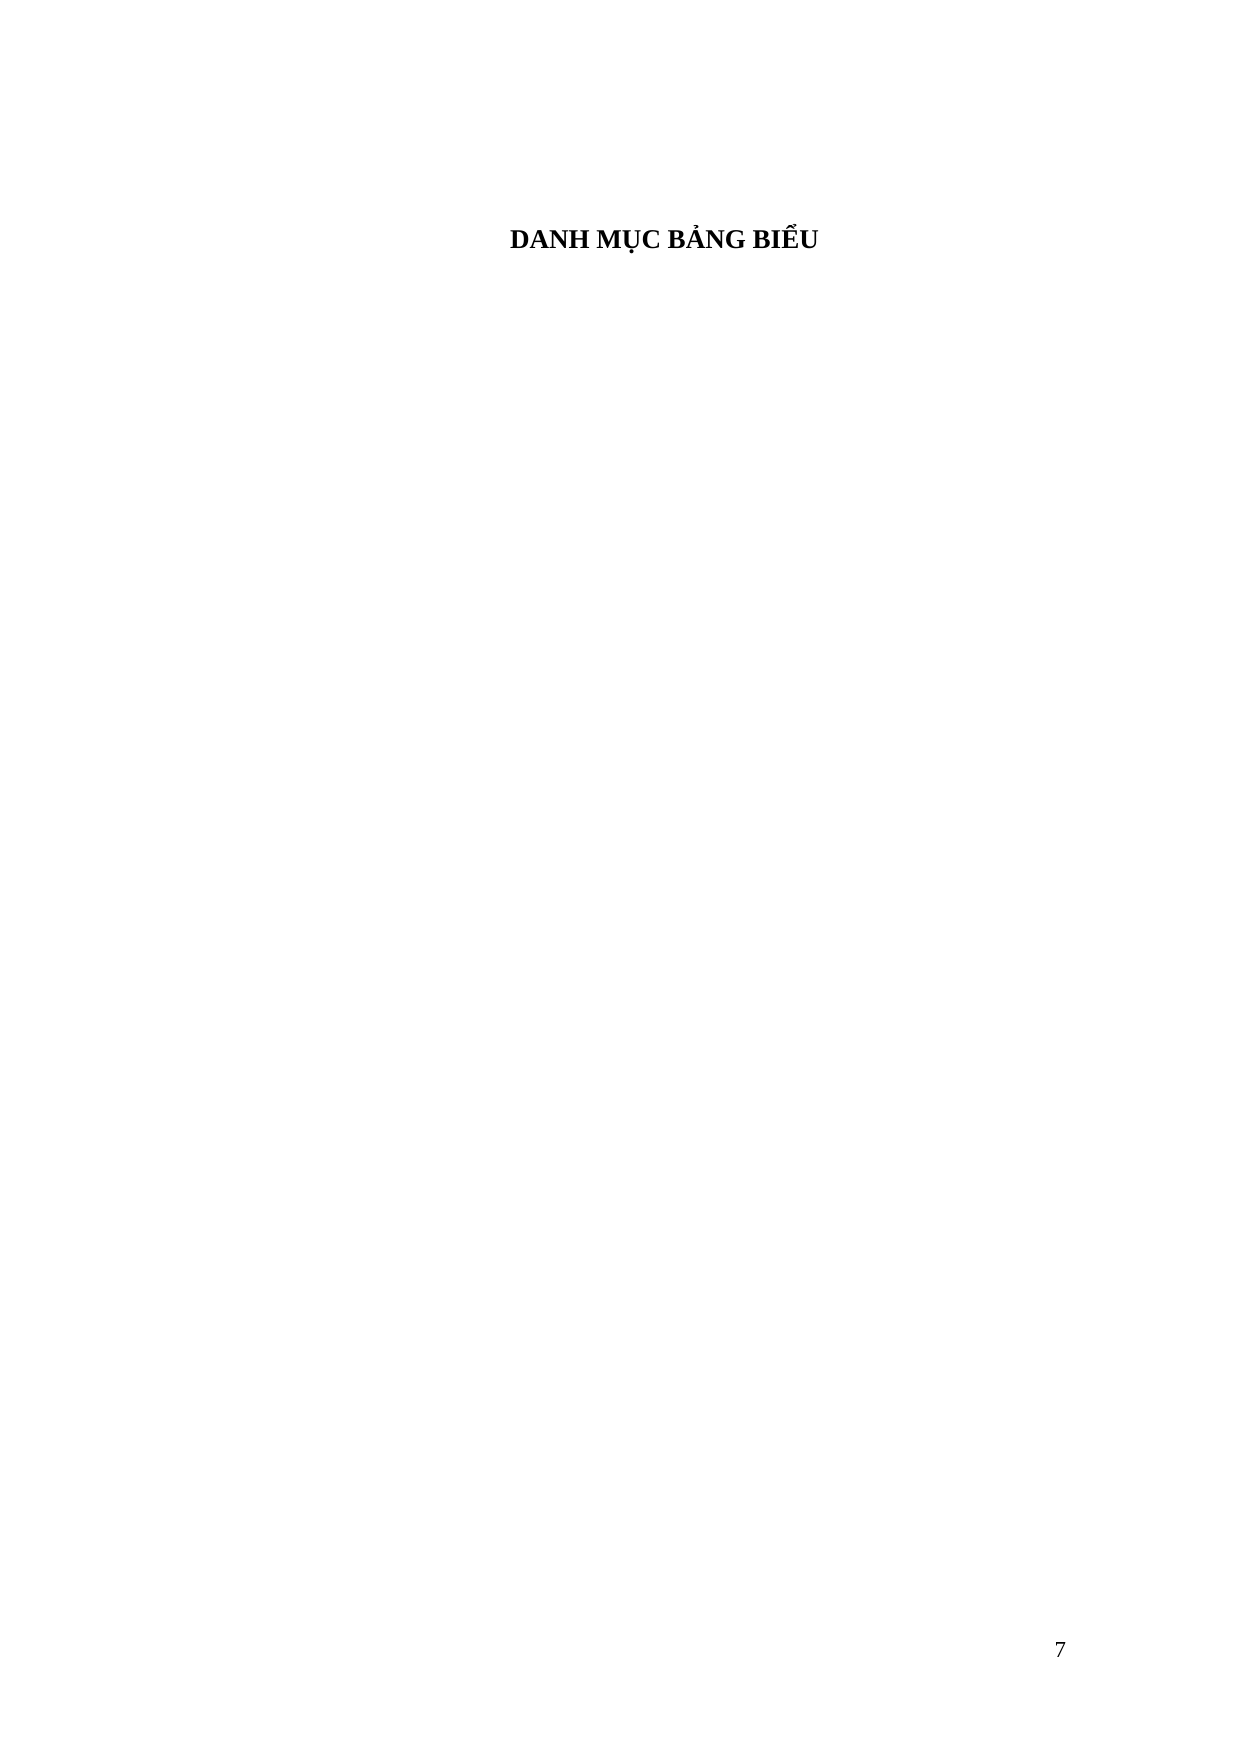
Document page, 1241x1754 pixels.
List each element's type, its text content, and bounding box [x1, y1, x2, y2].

text DANH MỤC BẢNG BIỂU [207, 224, 1122, 255]
